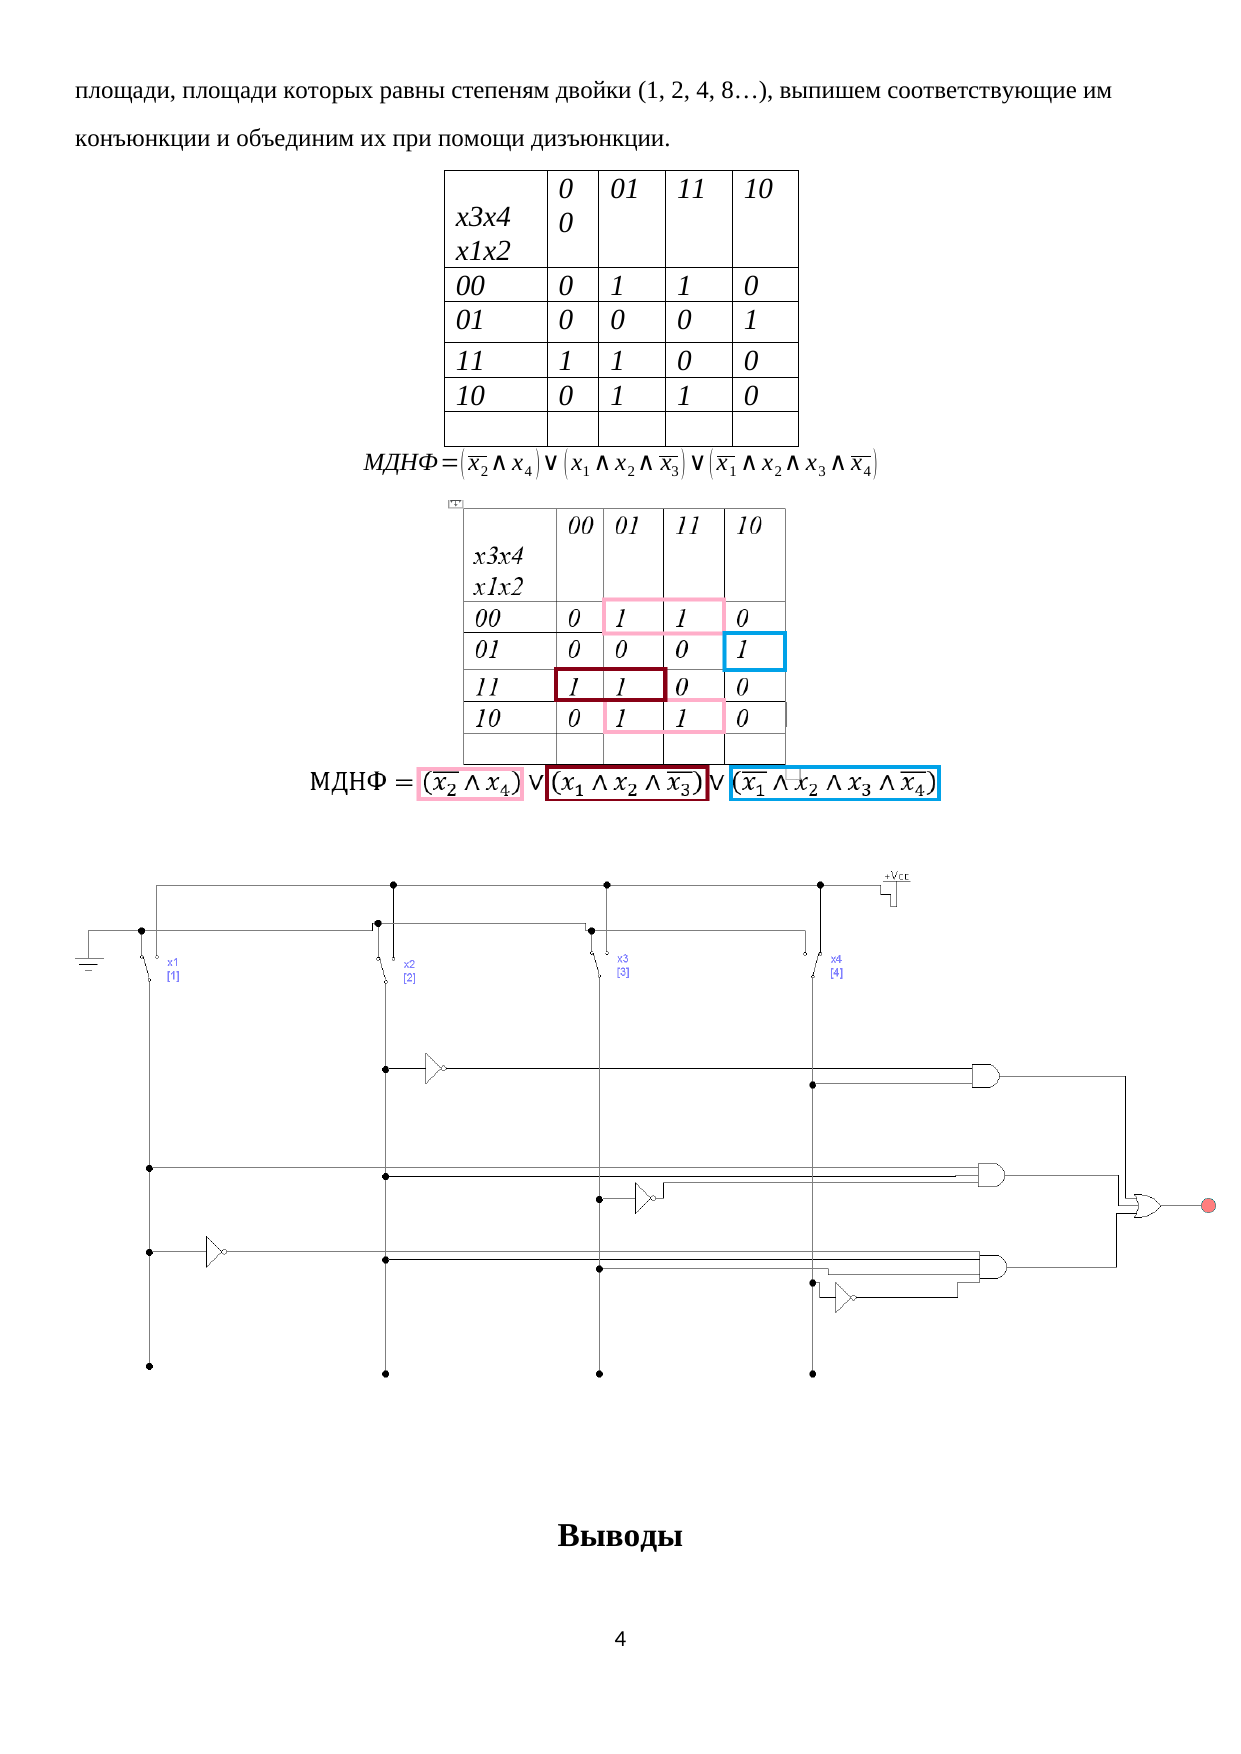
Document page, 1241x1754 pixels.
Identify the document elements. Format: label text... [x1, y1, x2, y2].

table_cell 0 [733, 378, 798, 411]
table_cell 1 [599, 378, 665, 411]
table_cell 1 [666, 268, 732, 301]
text конъюнкции и объединим их при помощи дизъюнкции. [75, 123, 1165, 151]
table_cell 11 [445, 343, 547, 377]
table_cell 0 [548, 378, 598, 411]
table_header 10 [733, 171, 798, 267]
picture [260, 500, 981, 801]
table_cell 1 [666, 378, 732, 411]
table_cell [445, 412, 547, 446]
table_cell 0 [599, 302, 665, 342]
picture [75, 865, 1217, 1381]
table_header 01 [599, 171, 665, 267]
table_cell 1 [733, 302, 798, 342]
picture [734, 770, 936, 797]
table_cell [666, 412, 732, 446]
table_cell 0 [666, 302, 732, 342]
table_cell 10 [445, 378, 547, 411]
table_cell 0 [733, 268, 798, 301]
table_cell 0 [666, 343, 732, 377]
table_cell 01 [445, 302, 547, 342]
table_header 00 [548, 171, 598, 267]
table_cell 1 [548, 343, 598, 377]
text Выводы [75, 1515, 1165, 1554]
table_cell [548, 412, 598, 446]
table_cell 0 [548, 302, 598, 342]
table_cell 00 [445, 268, 547, 301]
table_cell 0 [548, 268, 598, 301]
table_cell [599, 412, 665, 446]
table_cell [733, 412, 798, 446]
table_header x3x4 x1x2 [445, 171, 547, 267]
table_cell 1 [599, 268, 665, 301]
text площади, площади которых равны степеням двойки (1, 2, 4, 8…), выпишем соответствующие им [75, 75, 1165, 104]
table_cell 0 [733, 343, 798, 377]
table_cell 1 [599, 343, 665, 377]
table_header 11 [666, 171, 732, 267]
